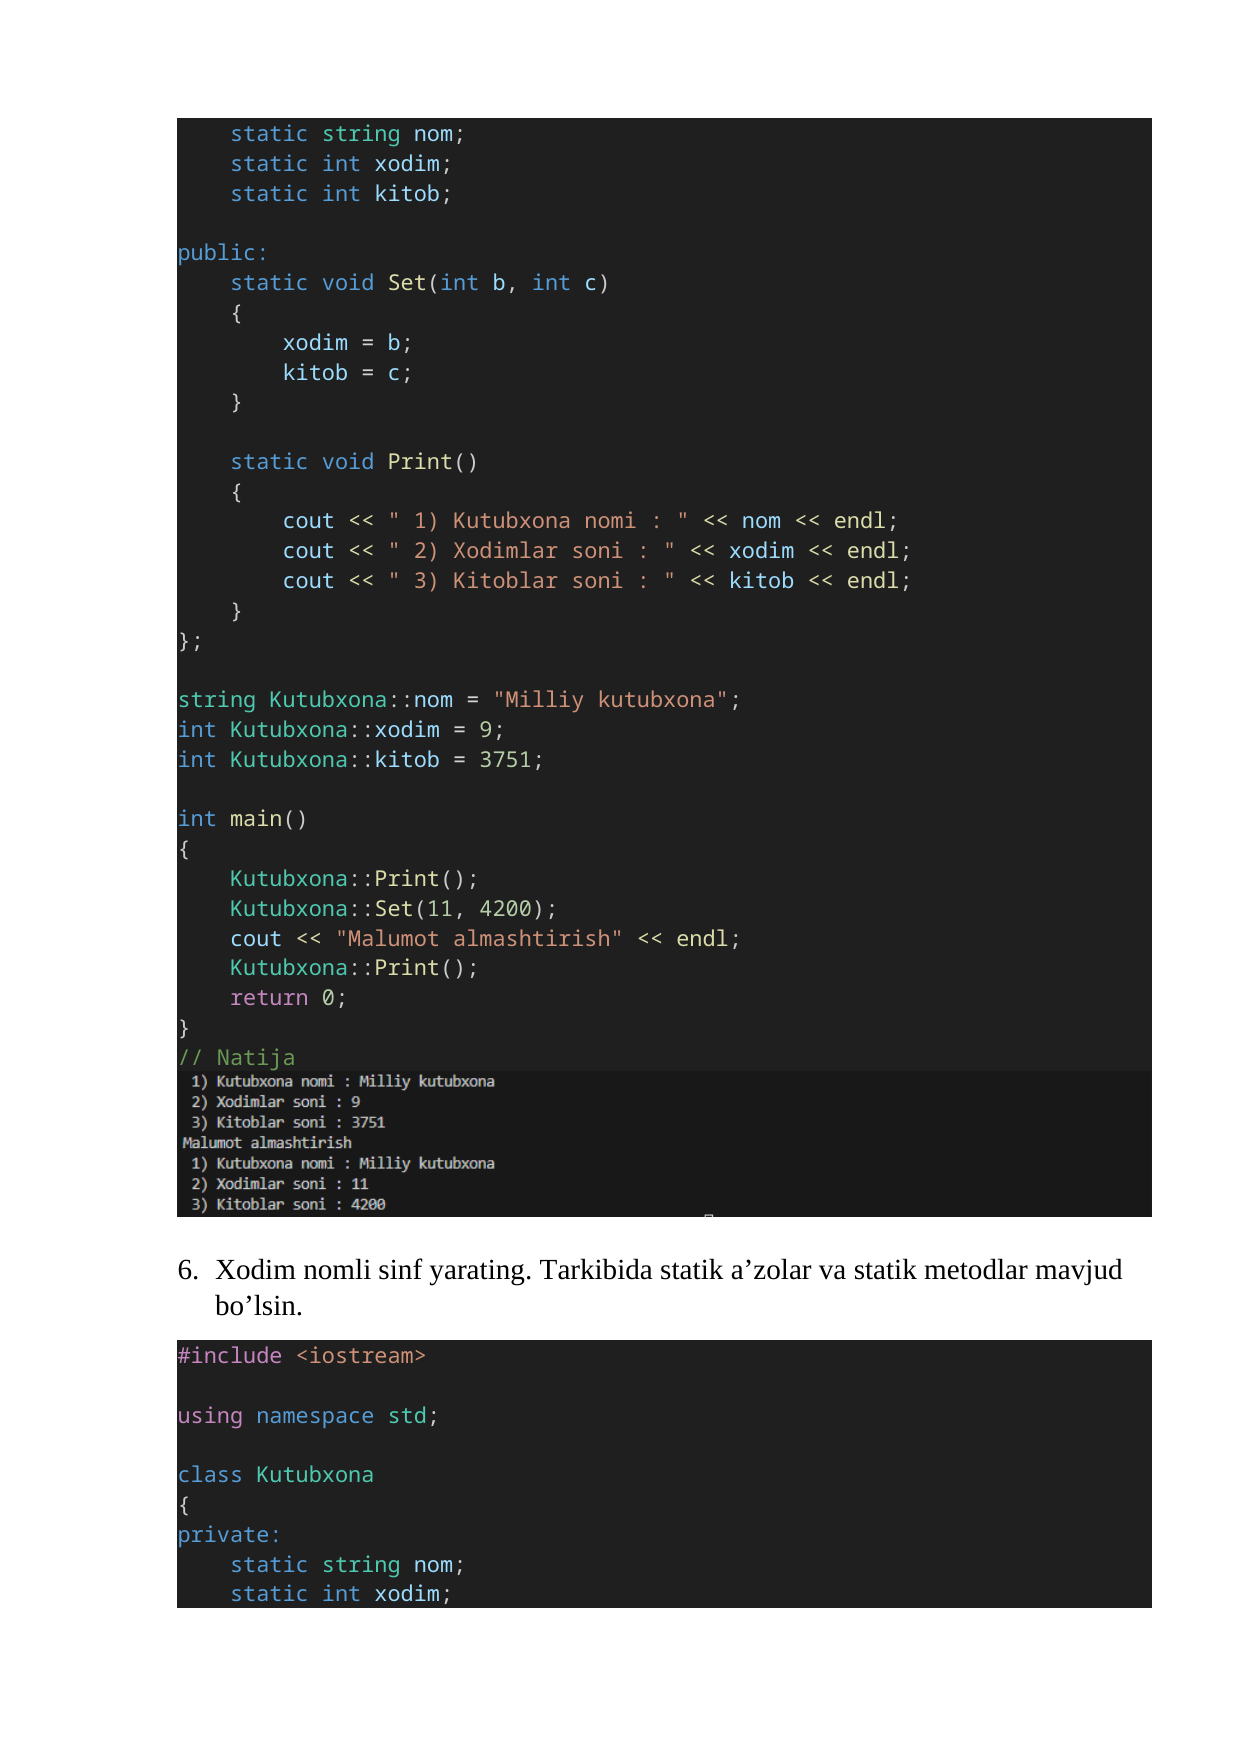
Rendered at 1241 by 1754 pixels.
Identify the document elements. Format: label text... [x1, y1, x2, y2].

text { [177, 833, 1152, 863]
text string Kutubxona::nom = "Milliy kutubxona"; [177, 684, 1152, 714]
text }; [177, 624, 1152, 654]
text Kutubxona::Print(); [177, 863, 1152, 893]
text static string nom; [177, 1549, 1152, 1578]
text static int xodim; [177, 148, 1152, 178]
text cout << " 3) Kitoblar soni : " << kitob << endl; [177, 565, 1152, 595]
text static string nom; [177, 118, 1152, 148]
text return 0; [177, 982, 1152, 1012]
text xodim = b; [177, 327, 1152, 356]
text cout << "Malumot almashtirish" << endl; [177, 922, 1152, 952]
text #include <iostream> [177, 1340, 1152, 1370]
text public: [177, 237, 1152, 267]
text class Kutubxona [177, 1459, 1152, 1489]
text static void Print() [177, 446, 1152, 476]
text Kutubxona::Print(); [177, 952, 1152, 982]
text { [177, 297, 1152, 327]
text int main() [177, 803, 1152, 833]
text Kutubxona::Set(11, 4200); [177, 893, 1152, 922]
text cout << " 2) Xodimlar soni : " << xodim << endl; [177, 535, 1152, 565]
text { [177, 1489, 1152, 1519]
picture [177, 1071, 1152, 1217]
text } [177, 1012, 1152, 1042]
text } [177, 386, 1152, 416]
text } [177, 595, 1152, 624]
text static void Set(int b, int c) [177, 267, 1152, 297]
text static int xodim; [177, 1578, 1152, 1608]
text int Kutubxona::kitob = 3751; [177, 744, 1152, 773]
text kitob = c; [177, 356, 1152, 386]
text cout << " 1) Kutubxona nomi : " << nom << endl; [177, 505, 1152, 535]
text static int kitob; [177, 178, 1152, 207]
text using namespace std; [177, 1400, 1152, 1429]
list Xodim nomli sinf yarating. Tarkibida statik a’zolar va statik metodlar mavjud bo’lsin. [177, 1252, 1152, 1321]
text // Natija [177, 1042, 1152, 1071]
text int Kutubxona::xodim = 9; [177, 714, 1152, 744]
text { [177, 476, 1152, 505]
text private: [177, 1519, 1152, 1549]
